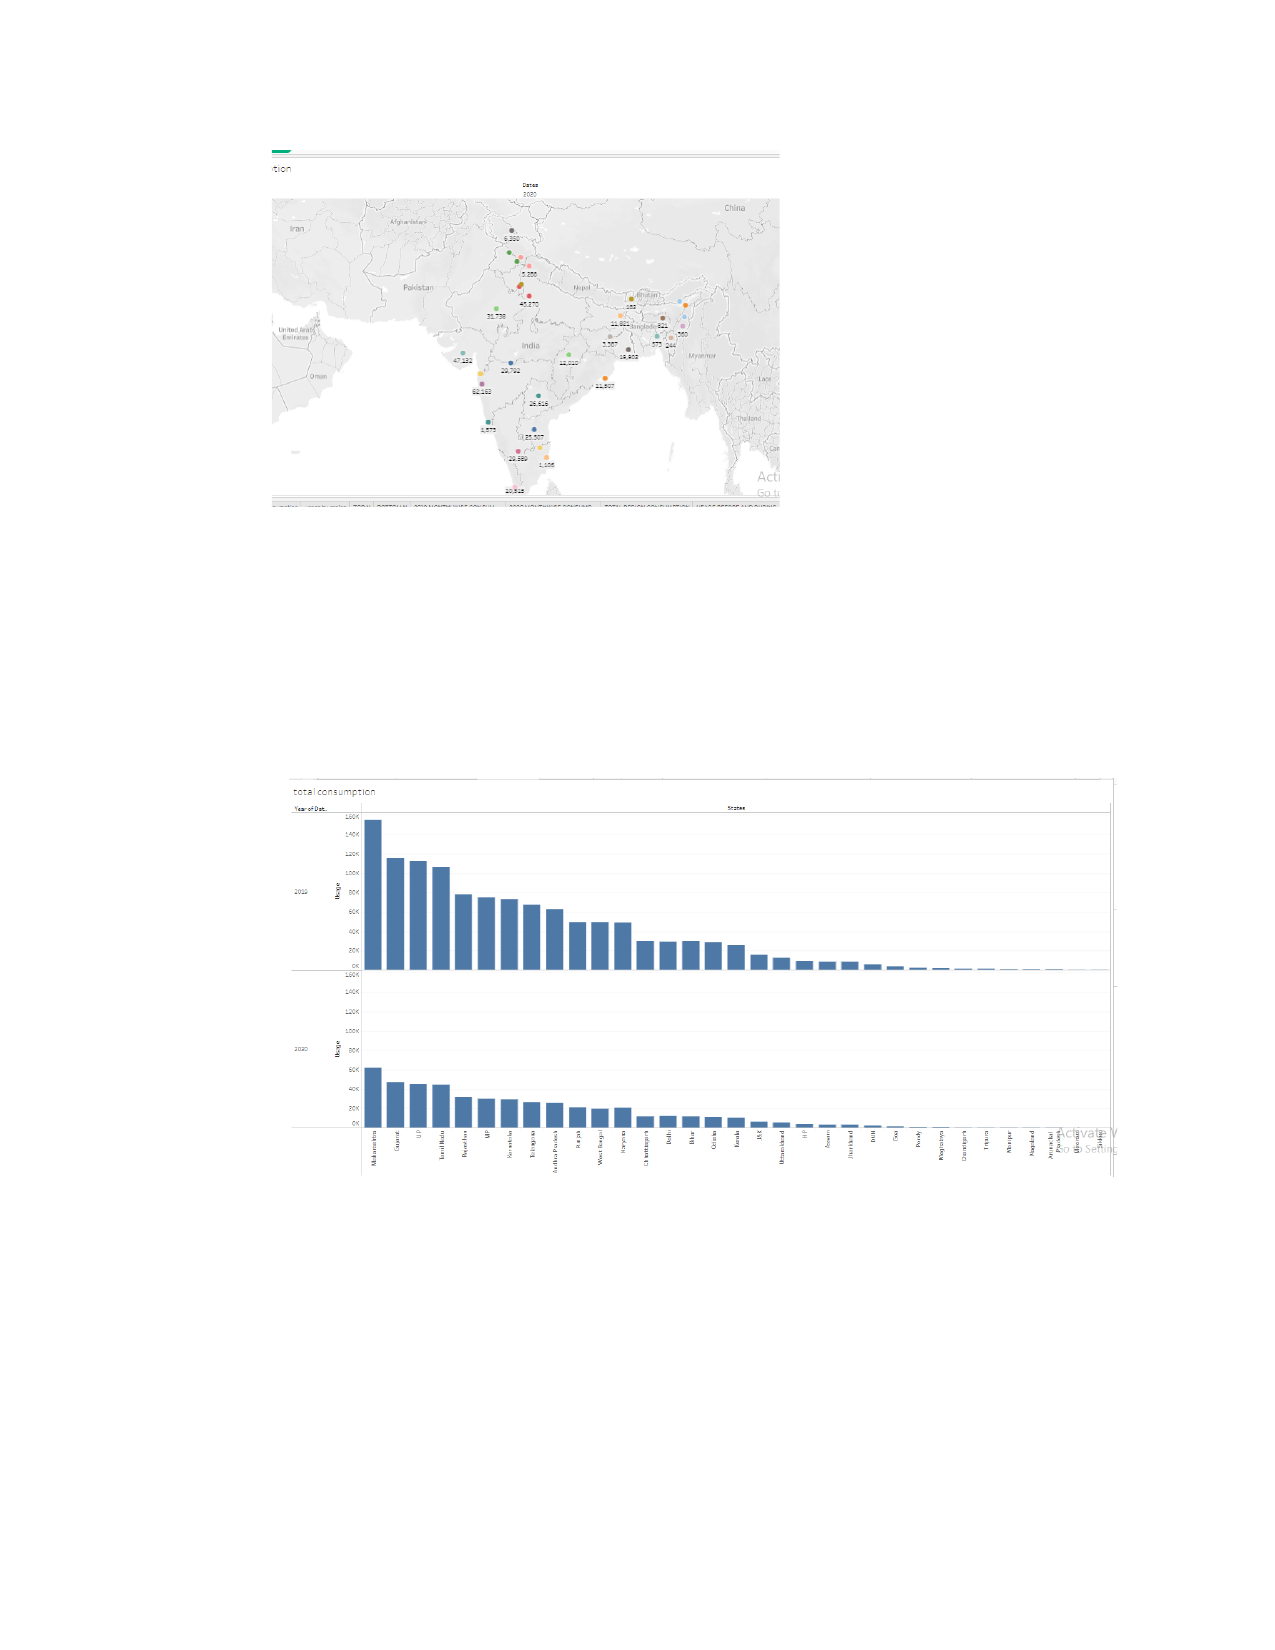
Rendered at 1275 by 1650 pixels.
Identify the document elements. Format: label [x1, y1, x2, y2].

picture [271, 150, 780, 507]
picture [288, 778, 1118, 1177]
